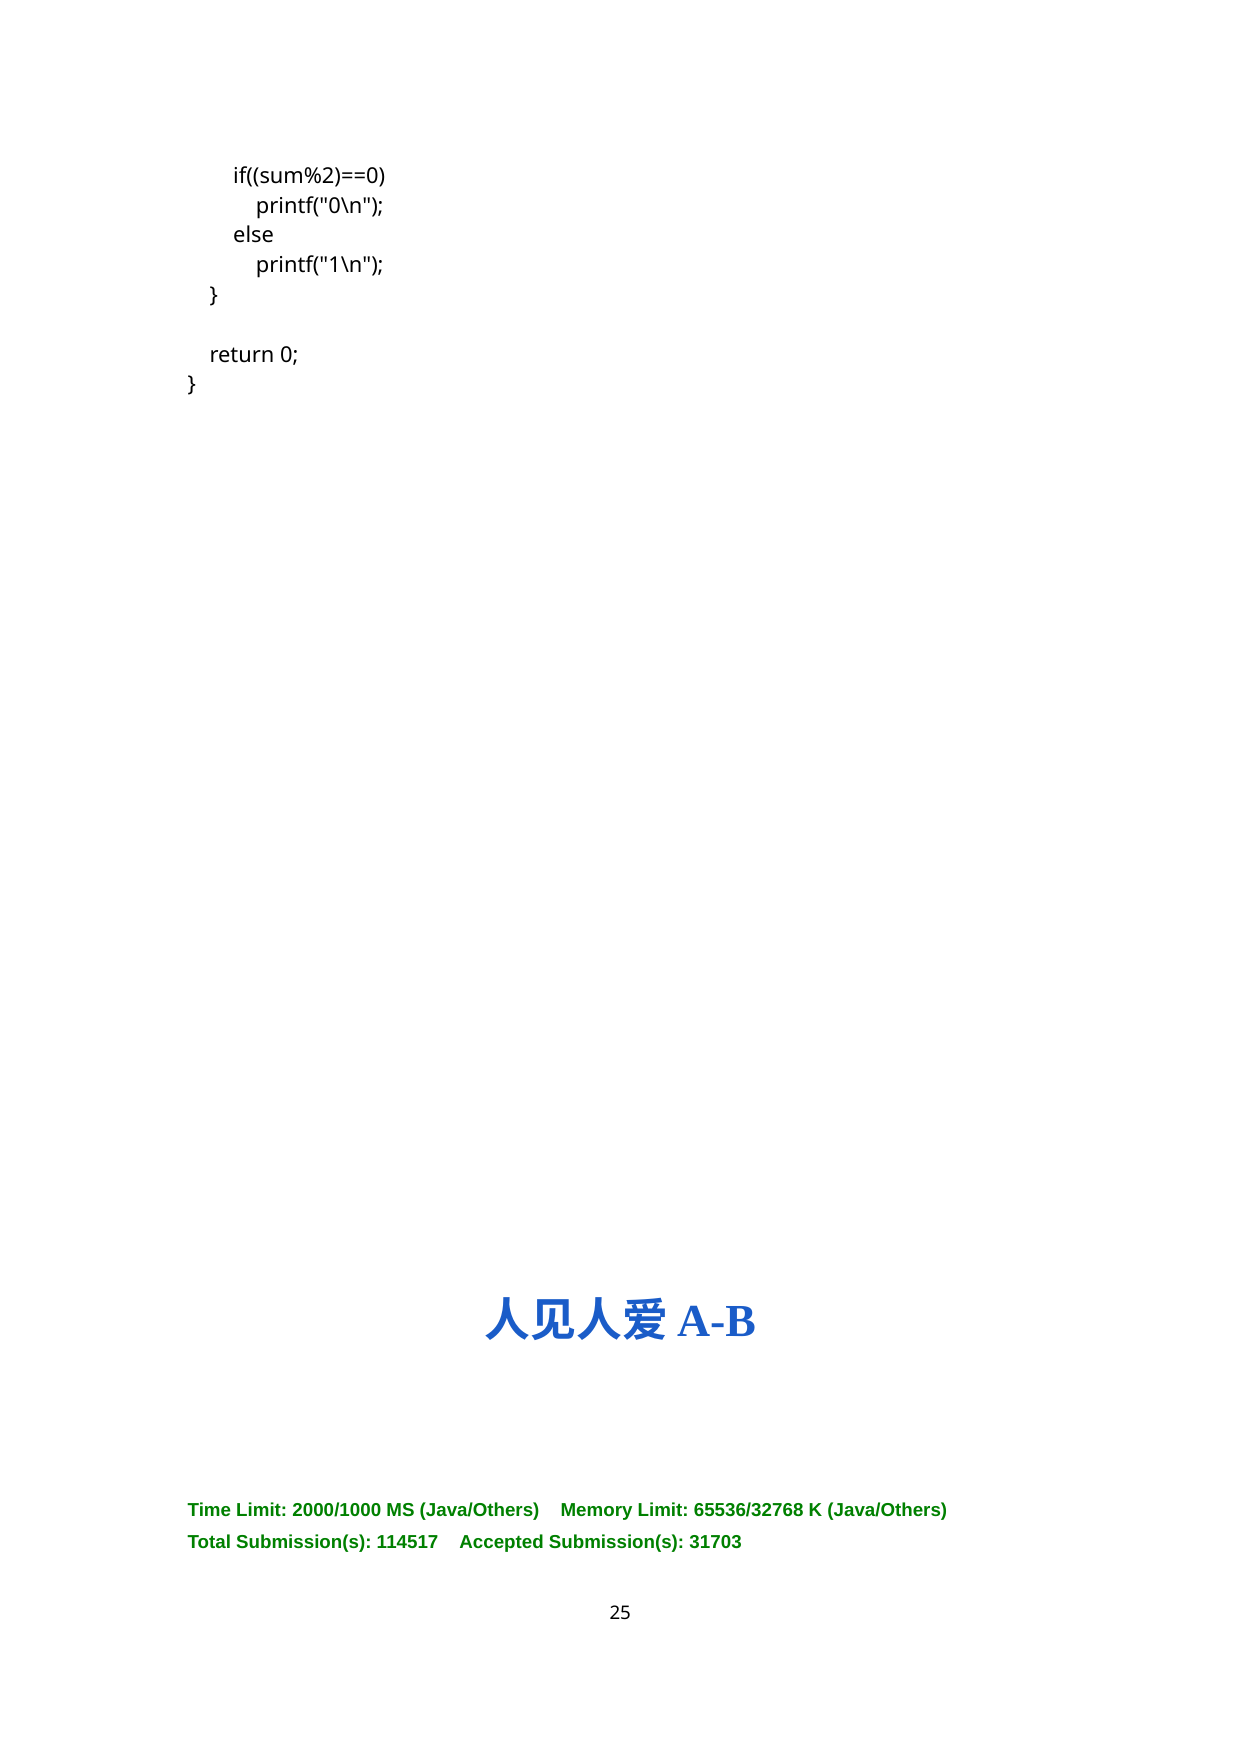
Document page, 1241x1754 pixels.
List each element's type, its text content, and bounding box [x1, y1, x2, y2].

text } [187, 279, 1053, 309]
text else [187, 219, 1053, 249]
text } [187, 368, 1053, 398]
text printf("1\n"); [187, 249, 1053, 279]
subtitle 人见人爱A-B [187, 1268, 1053, 1365]
text printf("0\n"); [187, 189, 1053, 219]
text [187, 1493, 1053, 1558]
text if((sum%2)==0) [187, 160, 1053, 189]
text return 0; [187, 338, 1053, 368]
